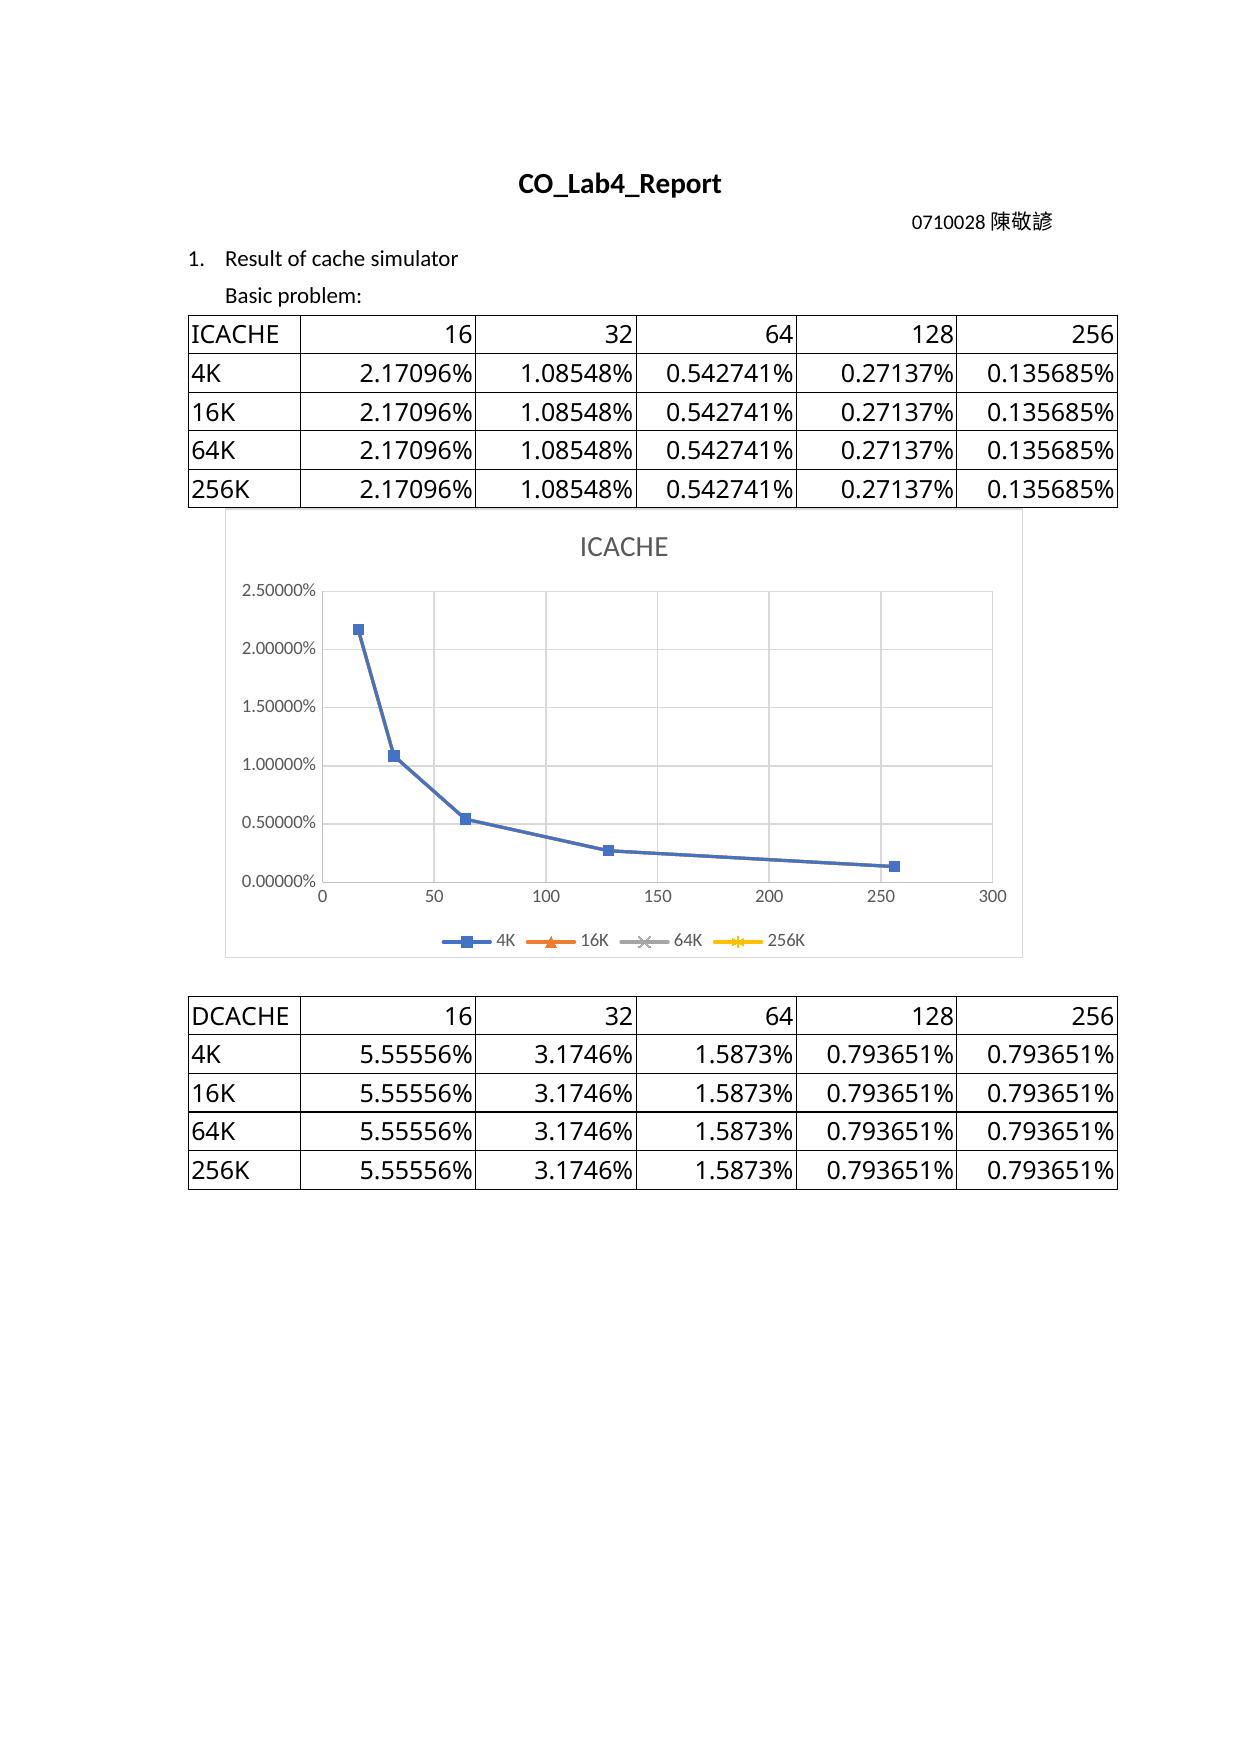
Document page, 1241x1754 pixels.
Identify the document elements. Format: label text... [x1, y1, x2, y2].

table_cell 1.08548% [476, 470, 636, 507]
table_cell 5.55556% [301, 1035, 475, 1073]
table_cell 64K [189, 431, 300, 469]
table_cell 2.17096% [301, 393, 475, 430]
table_cell 0.793651% [957, 1151, 1117, 1188]
table_cell 0.27137% [797, 431, 956, 469]
text CO_Lab4_Report [187, 164, 1053, 202]
table_cell 1.08548% [476, 354, 636, 392]
table_cell 16K [189, 1074, 300, 1111]
table_header 256 [957, 997, 1117, 1034]
table_cell 0.27137% [797, 354, 956, 392]
list Result of cache simulator [187, 239, 1053, 277]
table_header ICACHE [189, 316, 300, 353]
table_cell 0.27137% [797, 393, 956, 430]
table_cell 0.793651% [797, 1035, 956, 1073]
table_cell 1.08548% [476, 393, 636, 430]
table_header 64 [637, 997, 796, 1034]
table_header 256 [957, 316, 1117, 353]
table_cell 3.1746% [476, 1113, 636, 1150]
table_cell 0.793651% [957, 1074, 1117, 1111]
table_header 16 [301, 316, 475, 353]
table_cell 2.17096% [301, 470, 475, 507]
table_cell 3.1746% [476, 1035, 636, 1073]
table_cell 0.542741% [637, 393, 796, 430]
table_cell 0.27137% [797, 470, 956, 507]
table_cell 0.135685% [957, 431, 1117, 469]
table_cell 0.135685% [957, 393, 1117, 430]
table_cell 0.793651% [797, 1113, 956, 1150]
table_cell 16K [189, 393, 300, 430]
table_cell 2.17096% [301, 431, 475, 469]
table_cell 5.55556% [301, 1074, 475, 1111]
table_cell 0.542741% [637, 354, 796, 392]
table_cell 256K [189, 1151, 300, 1188]
table_cell 1.5873% [637, 1113, 796, 1150]
table_header 128 [797, 316, 956, 353]
table_cell 3.1746% [476, 1151, 636, 1188]
table_cell 0.793651% [797, 1151, 956, 1188]
table_cell 1.5873% [637, 1151, 796, 1188]
table_header 64 [637, 316, 796, 353]
table_cell 0.135685% [957, 354, 1117, 392]
text 0710028 陳敬諺 [187, 202, 1053, 239]
list Basic problem: [225, 277, 1053, 314]
table_header 32 [476, 316, 636, 353]
table_cell 5.55556% [301, 1113, 475, 1150]
table_header 32 [476, 997, 636, 1034]
table_cell 2.17096% [301, 354, 475, 392]
table_header 16 [301, 997, 475, 1034]
table_cell 4K [189, 1035, 300, 1073]
table_header 128 [797, 997, 956, 1034]
table_cell 1.08548% [476, 431, 636, 469]
table_cell 4K [189, 354, 300, 392]
table_cell 5.55556% [301, 1151, 475, 1188]
table_cell 256K [189, 470, 300, 507]
table_cell 1.5873% [637, 1035, 796, 1073]
table_cell 0.793651% [957, 1113, 1117, 1150]
table_cell 1.5873% [637, 1074, 796, 1111]
table_cell 3.1746% [476, 1074, 636, 1111]
table_cell 0.542741% [637, 431, 796, 469]
table_header DCACHE [189, 997, 300, 1034]
table_cell 0.793651% [957, 1035, 1117, 1073]
table_cell 0.542741% [637, 470, 796, 507]
table_cell 0.793651% [797, 1074, 956, 1111]
table_cell 64K [189, 1113, 300, 1150]
table_cell 0.135685% [957, 470, 1117, 507]
